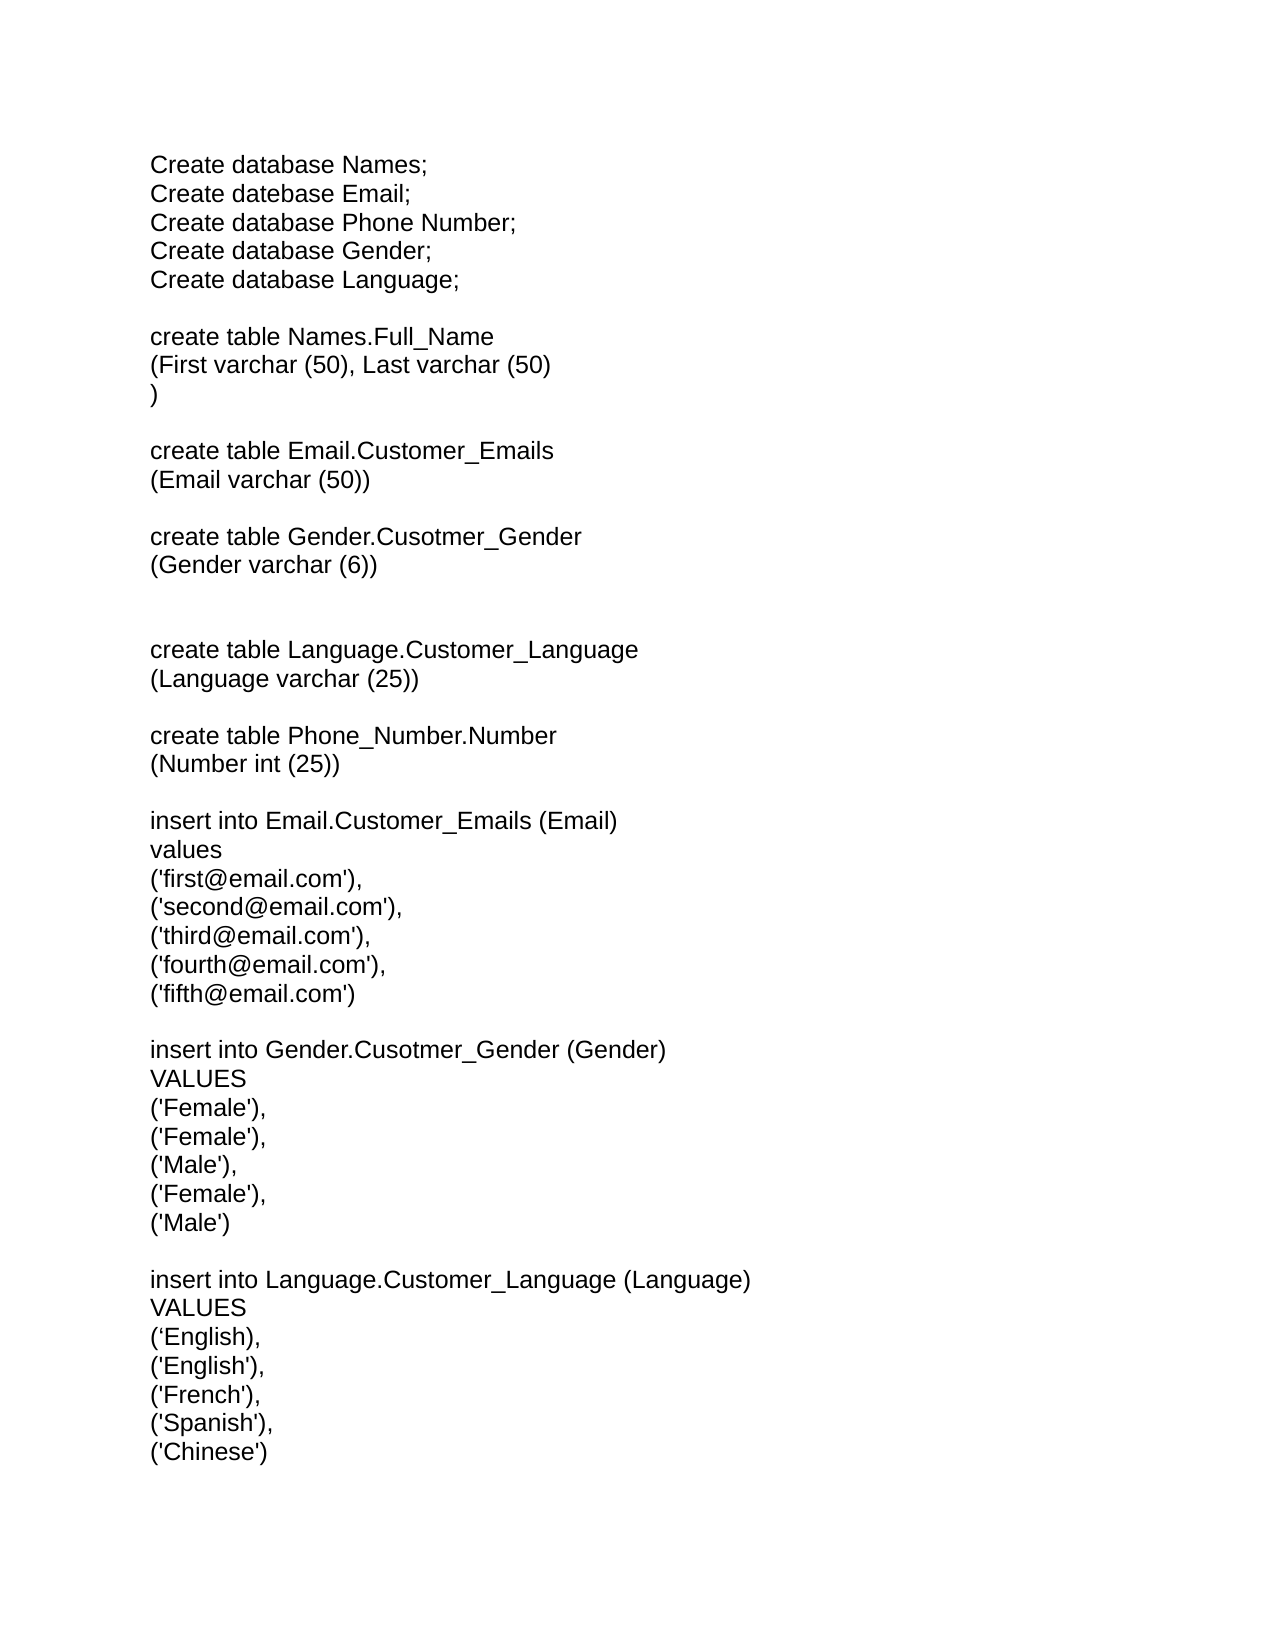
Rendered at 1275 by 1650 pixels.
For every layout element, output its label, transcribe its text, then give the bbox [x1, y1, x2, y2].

text (First varchar (50), Last varchar (50) [150, 351, 1125, 380]
text (Email varchar (50)) [150, 466, 1125, 495]
text (‘English), [150, 1329, 1125, 1357]
text Create database Names; [150, 150, 1125, 179]
text create table Language.Customer_Language [150, 639, 1125, 667]
text ('fifth@email.com') [150, 984, 1125, 1012]
text ('first@email.com'), [150, 869, 1125, 897]
text ('Female'), [150, 1127, 1125, 1156]
text ('Female'), [150, 1099, 1125, 1127]
text ('Chinese') [150, 1444, 1125, 1472]
text ('fourth@email.com'), [150, 955, 1125, 984]
text create table Names.Full_Name [150, 322, 1125, 351]
text ) [150, 380, 1125, 409]
text insert into Email.Customer_Emails (Email) [150, 811, 1125, 840]
text VALUES [150, 1070, 1125, 1099]
text ('Female'), [150, 1185, 1125, 1214]
text (Language varchar (25)) [150, 667, 1125, 696]
text Create database Language; [150, 265, 1125, 294]
text ('third@email.com'), [150, 926, 1125, 955]
text ('Spanish'), [150, 1415, 1125, 1444]
text ('Male') [150, 1214, 1125, 1242]
text create table Gender.Cusotmer_Gender [150, 524, 1125, 552]
text ('second@email.com'), [150, 897, 1125, 926]
text Create datebase Email; [150, 179, 1125, 207]
text insert into Language.Customer_Language (Language) [150, 1271, 1125, 1300]
text VALUES [150, 1300, 1125, 1329]
text Create database Gender; [150, 236, 1125, 265]
text ('Male'), [150, 1156, 1125, 1185]
text values [150, 840, 1125, 869]
text create table Email.Customer_Emails [150, 437, 1125, 466]
text ('French'), [150, 1386, 1125, 1415]
text create table Phone_Number.Number [150, 725, 1125, 754]
text ('English'), [150, 1357, 1125, 1386]
text Create database Phone Number; [150, 207, 1125, 236]
text (Gender varchar (6)) [150, 552, 1125, 581]
text (Number int (25)) [150, 754, 1125, 782]
text insert into Gender.Cusotmer_Gender (Gender) [150, 1041, 1125, 1070]
